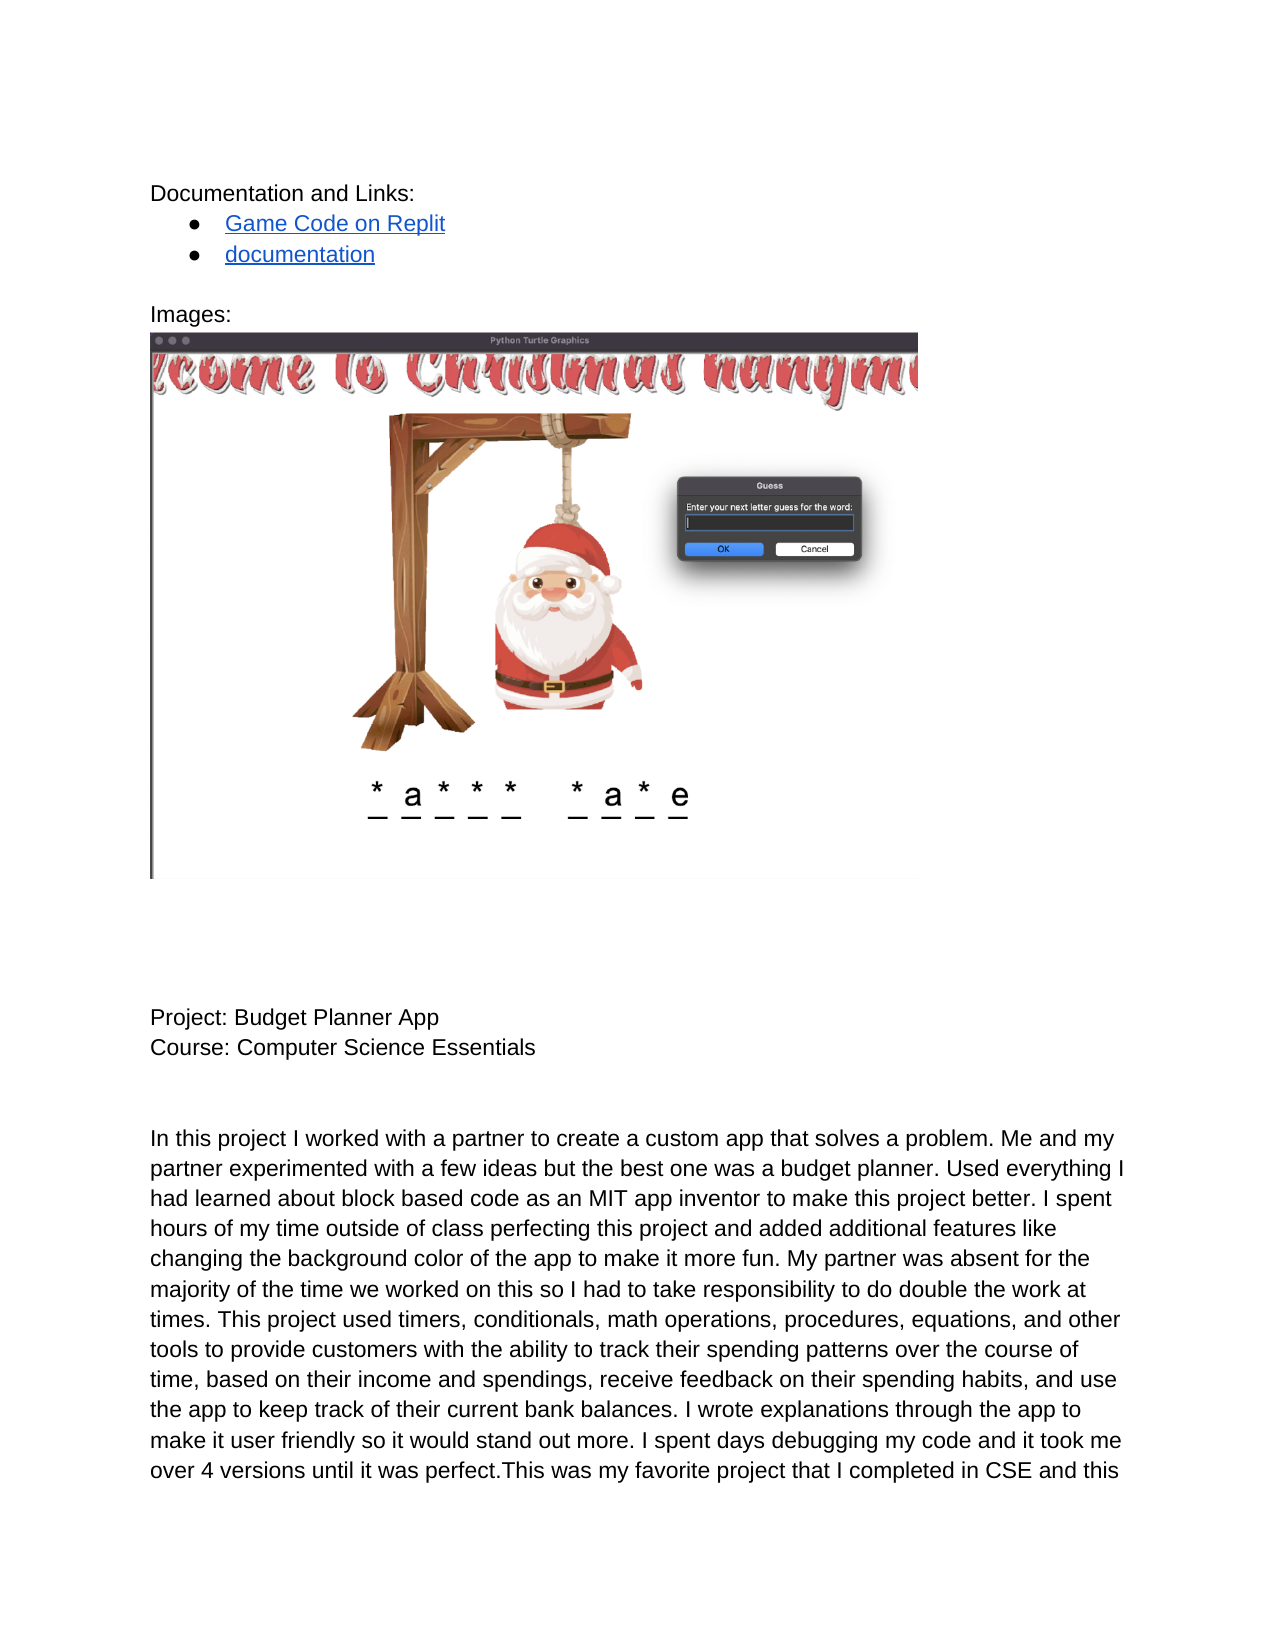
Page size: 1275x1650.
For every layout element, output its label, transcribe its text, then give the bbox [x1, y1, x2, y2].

text Documentation and Links: [150, 180, 1125, 207]
text Course: Computer Science Essentials [150, 1034, 1125, 1060]
text Project: Budget Planner App [150, 943, 1125, 1030]
list documentation [187, 241, 1125, 267]
list Game Code on Replit [187, 210, 1125, 237]
picture [150, 331, 918, 879]
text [150, 1064, 1125, 1483]
text Images: [150, 271, 1125, 327]
